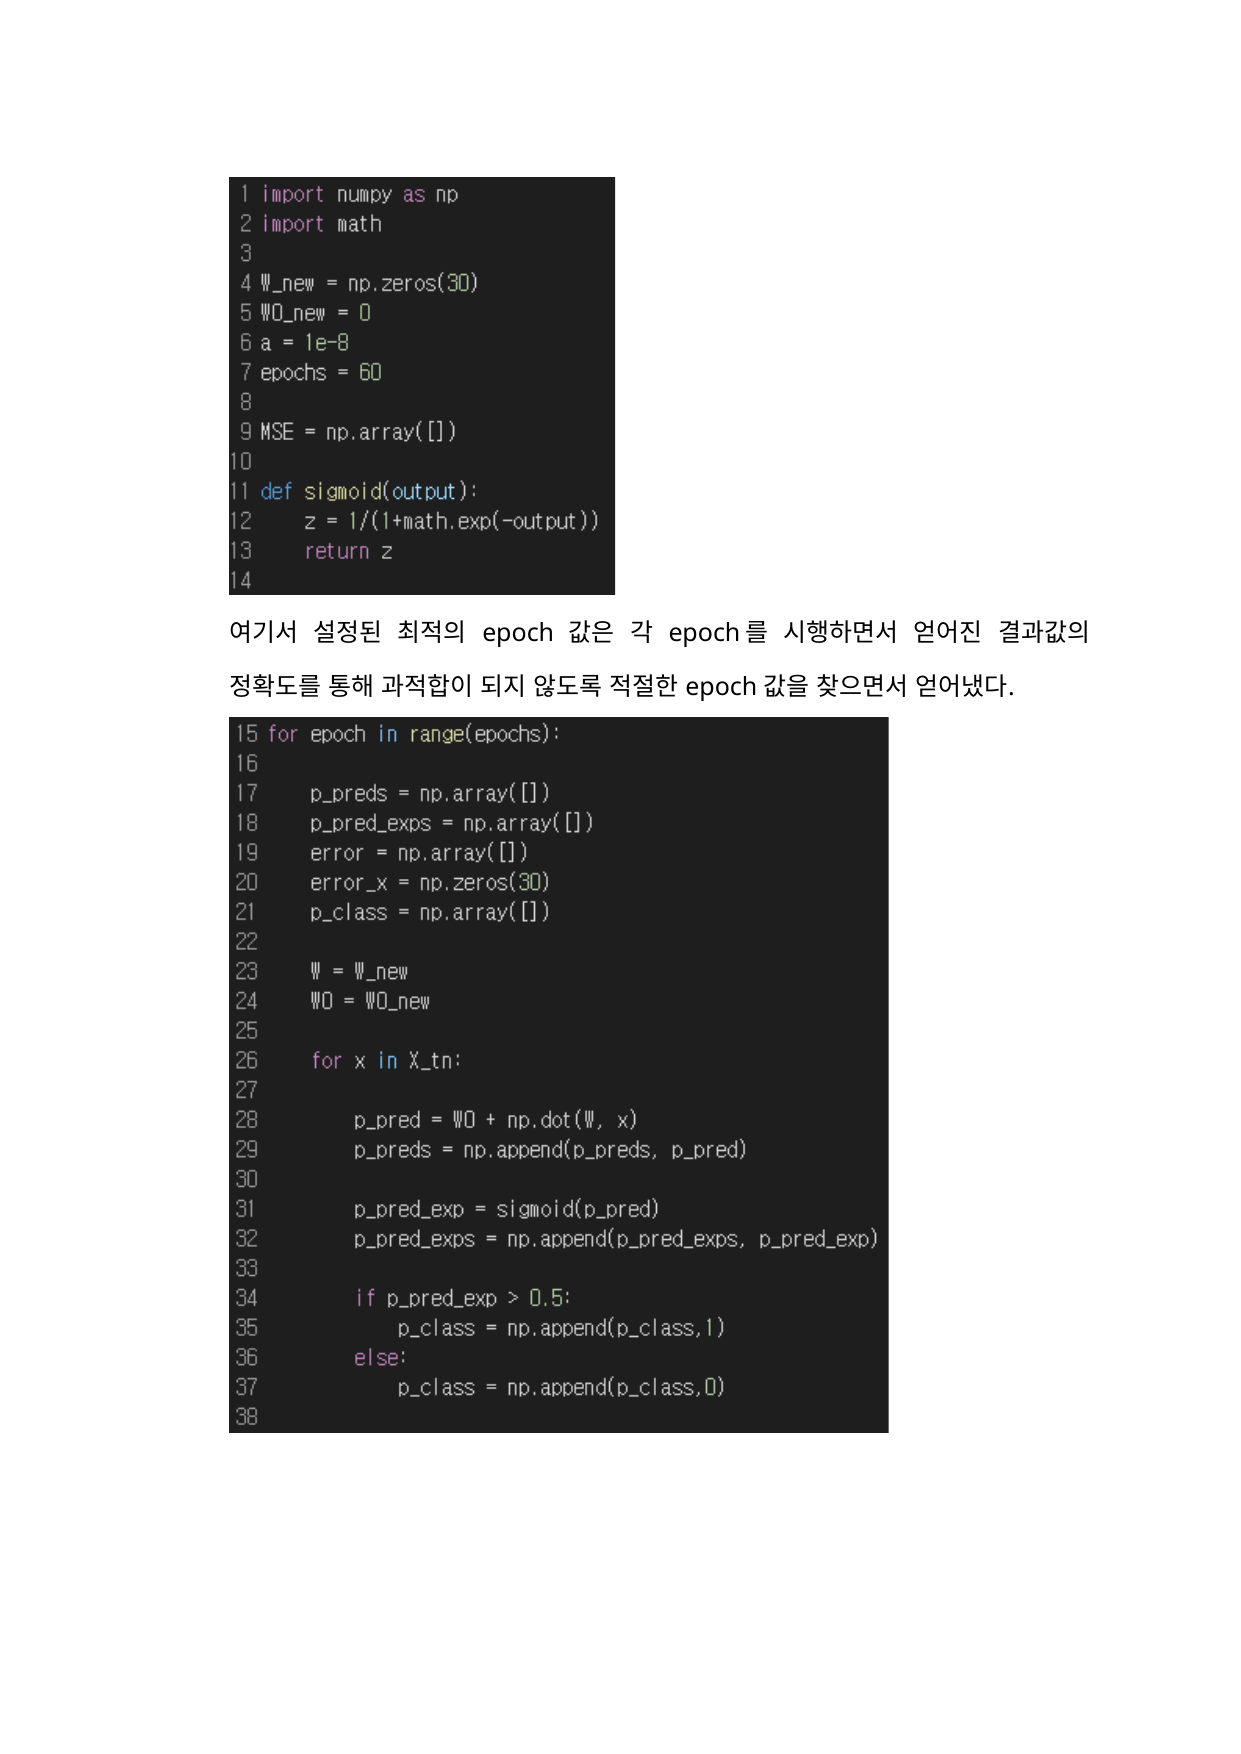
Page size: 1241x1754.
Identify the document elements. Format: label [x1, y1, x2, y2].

picture [229, 177, 615, 595]
picture [229, 717, 889, 1433]
list [229, 177, 1090, 1433]
